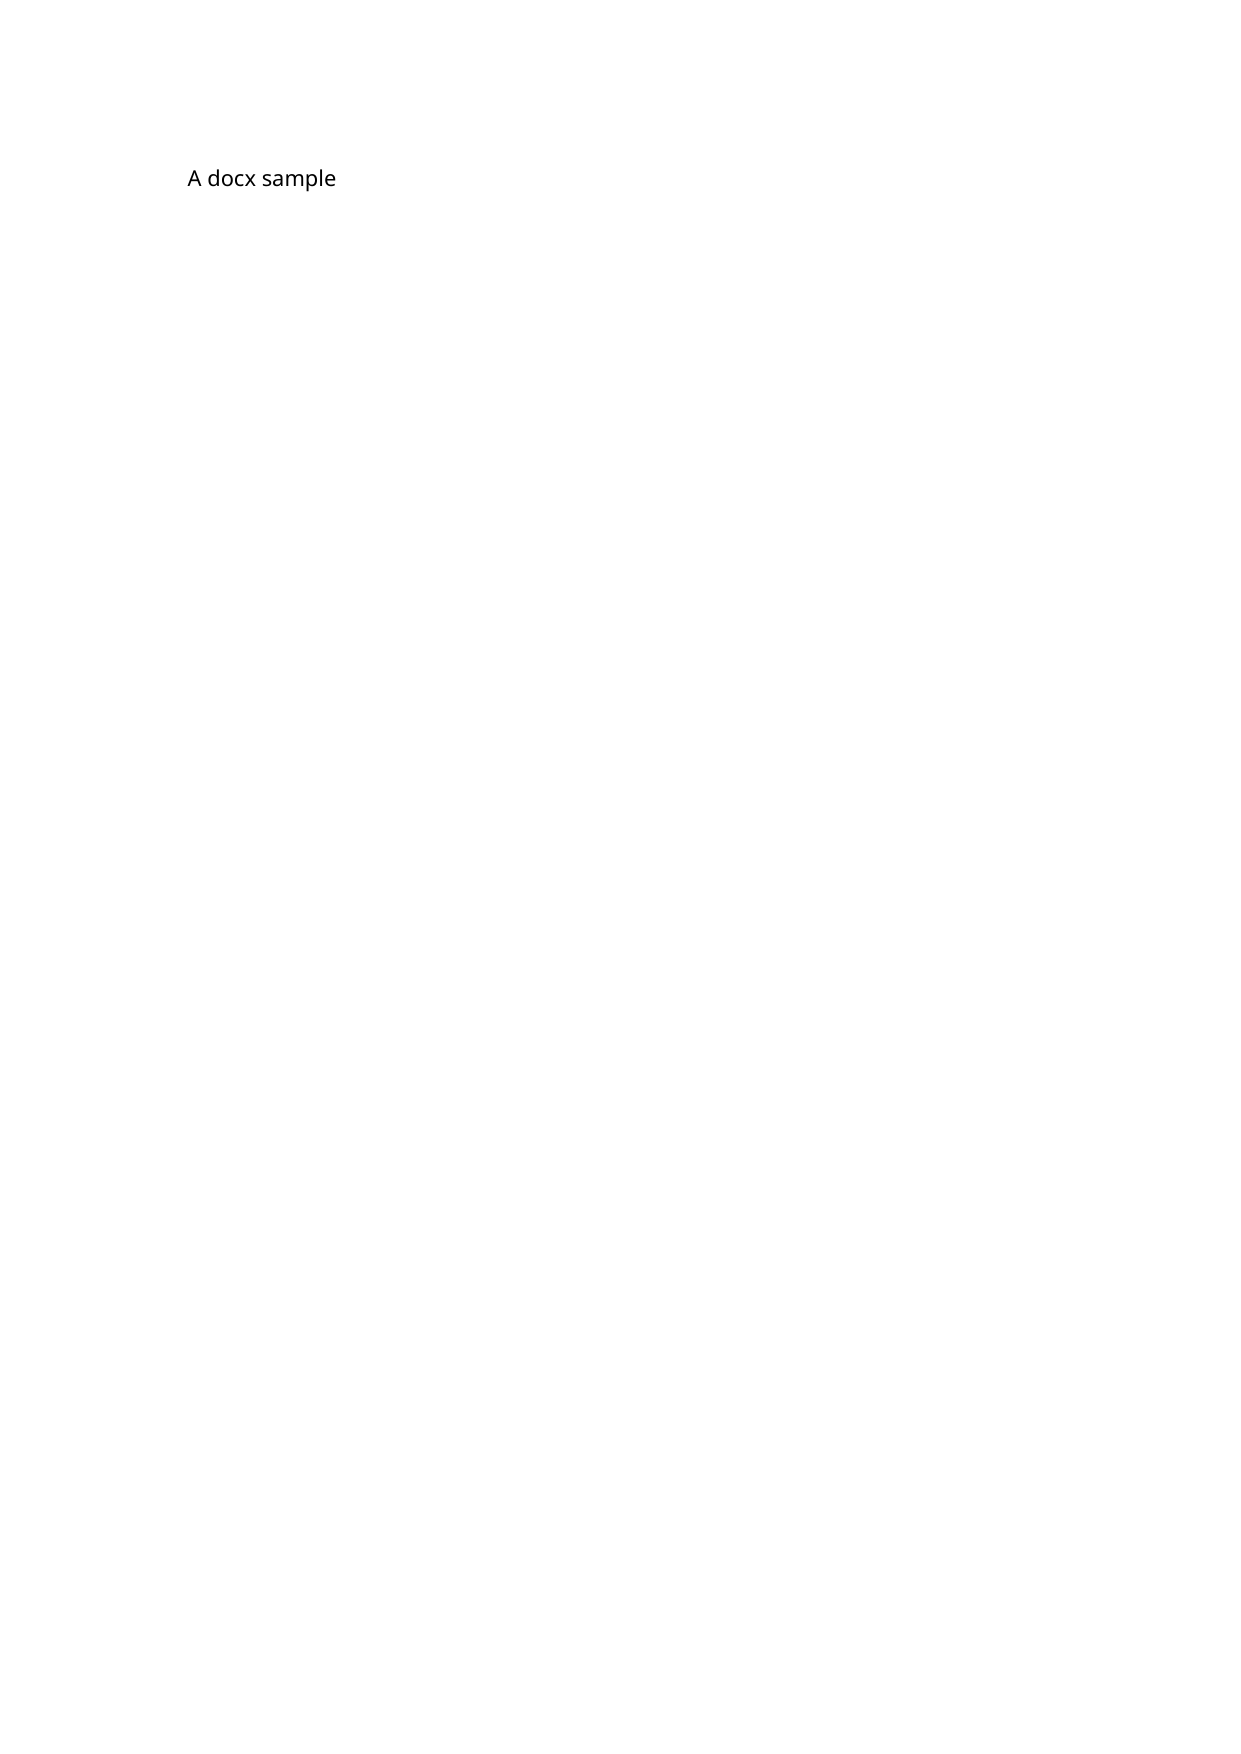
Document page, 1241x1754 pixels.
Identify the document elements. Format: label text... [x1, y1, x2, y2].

text A docx sample [187, 162, 1053, 194]
